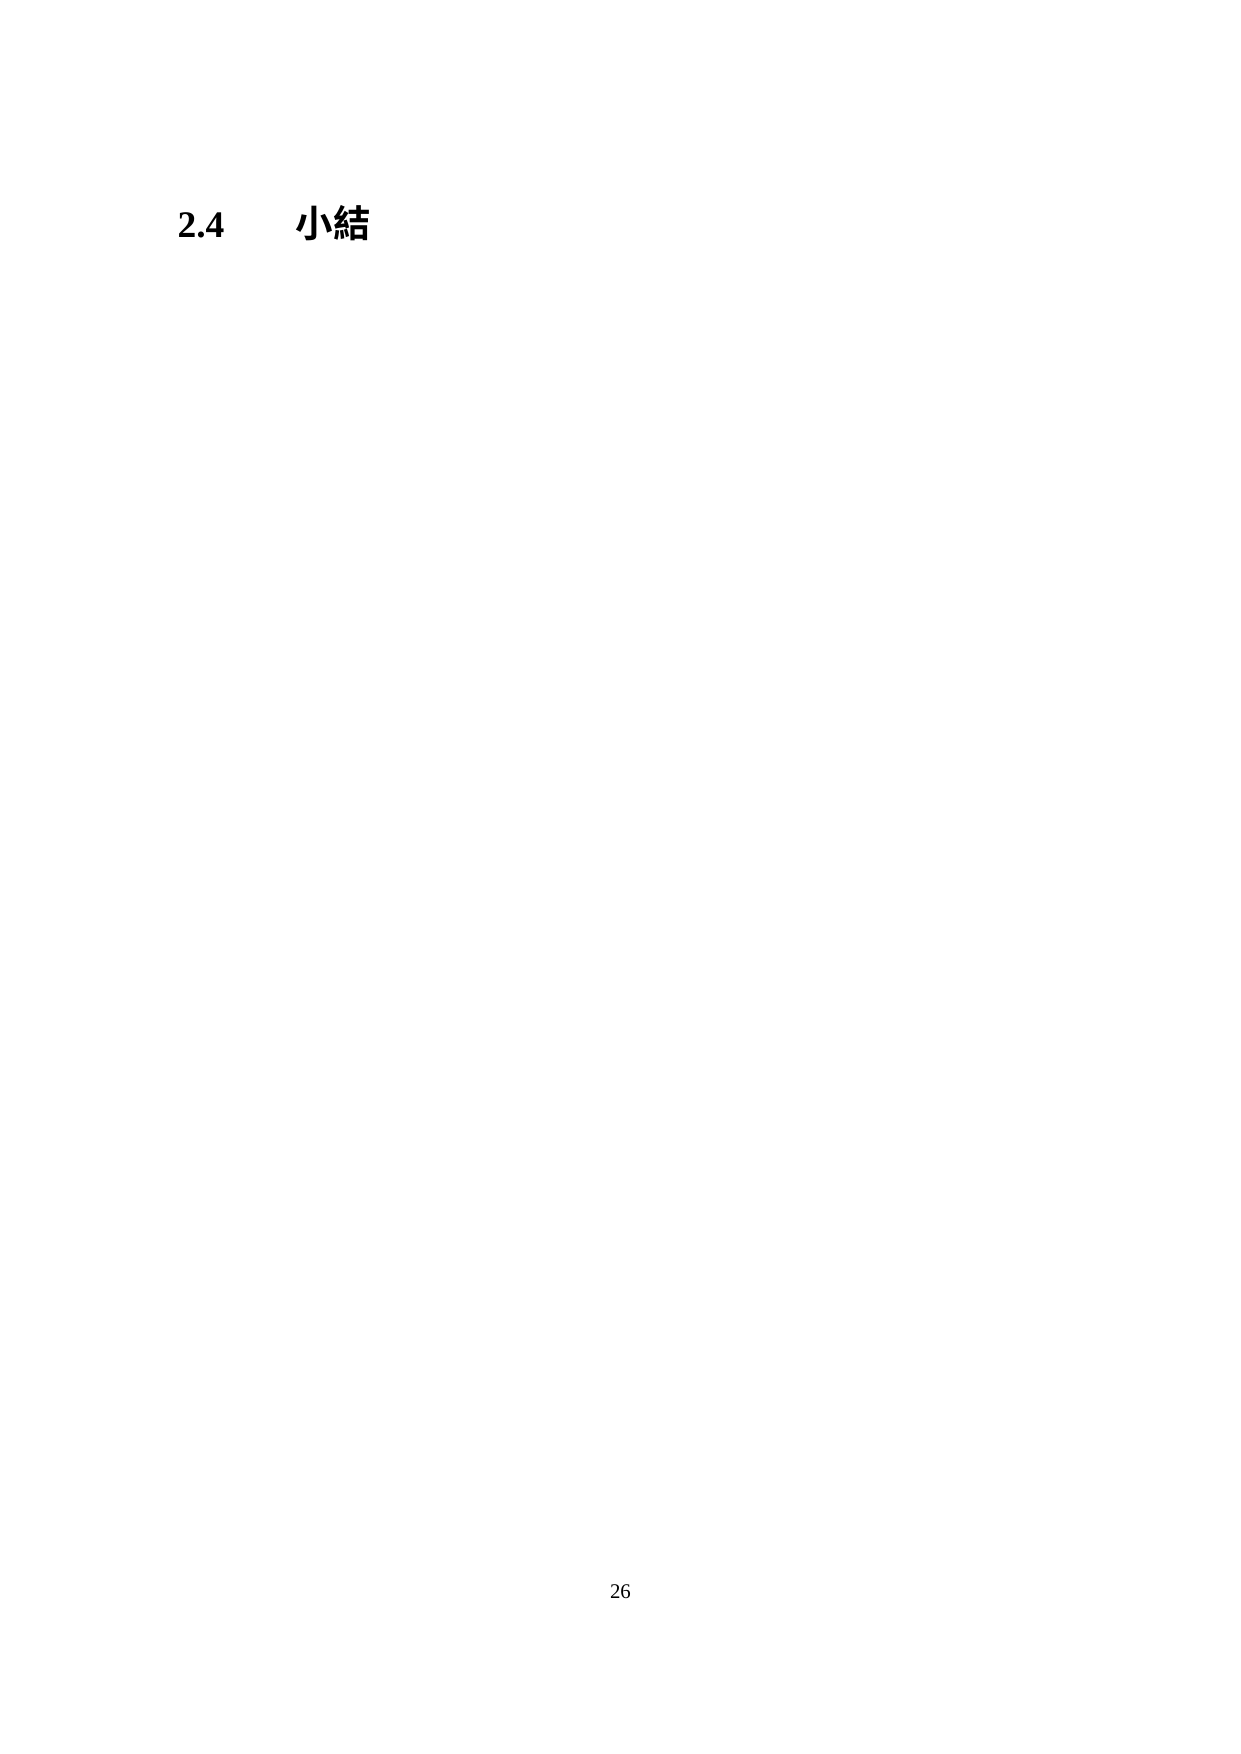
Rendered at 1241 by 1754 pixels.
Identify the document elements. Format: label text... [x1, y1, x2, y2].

subtitle 小結 [177, 184, 1063, 259]
